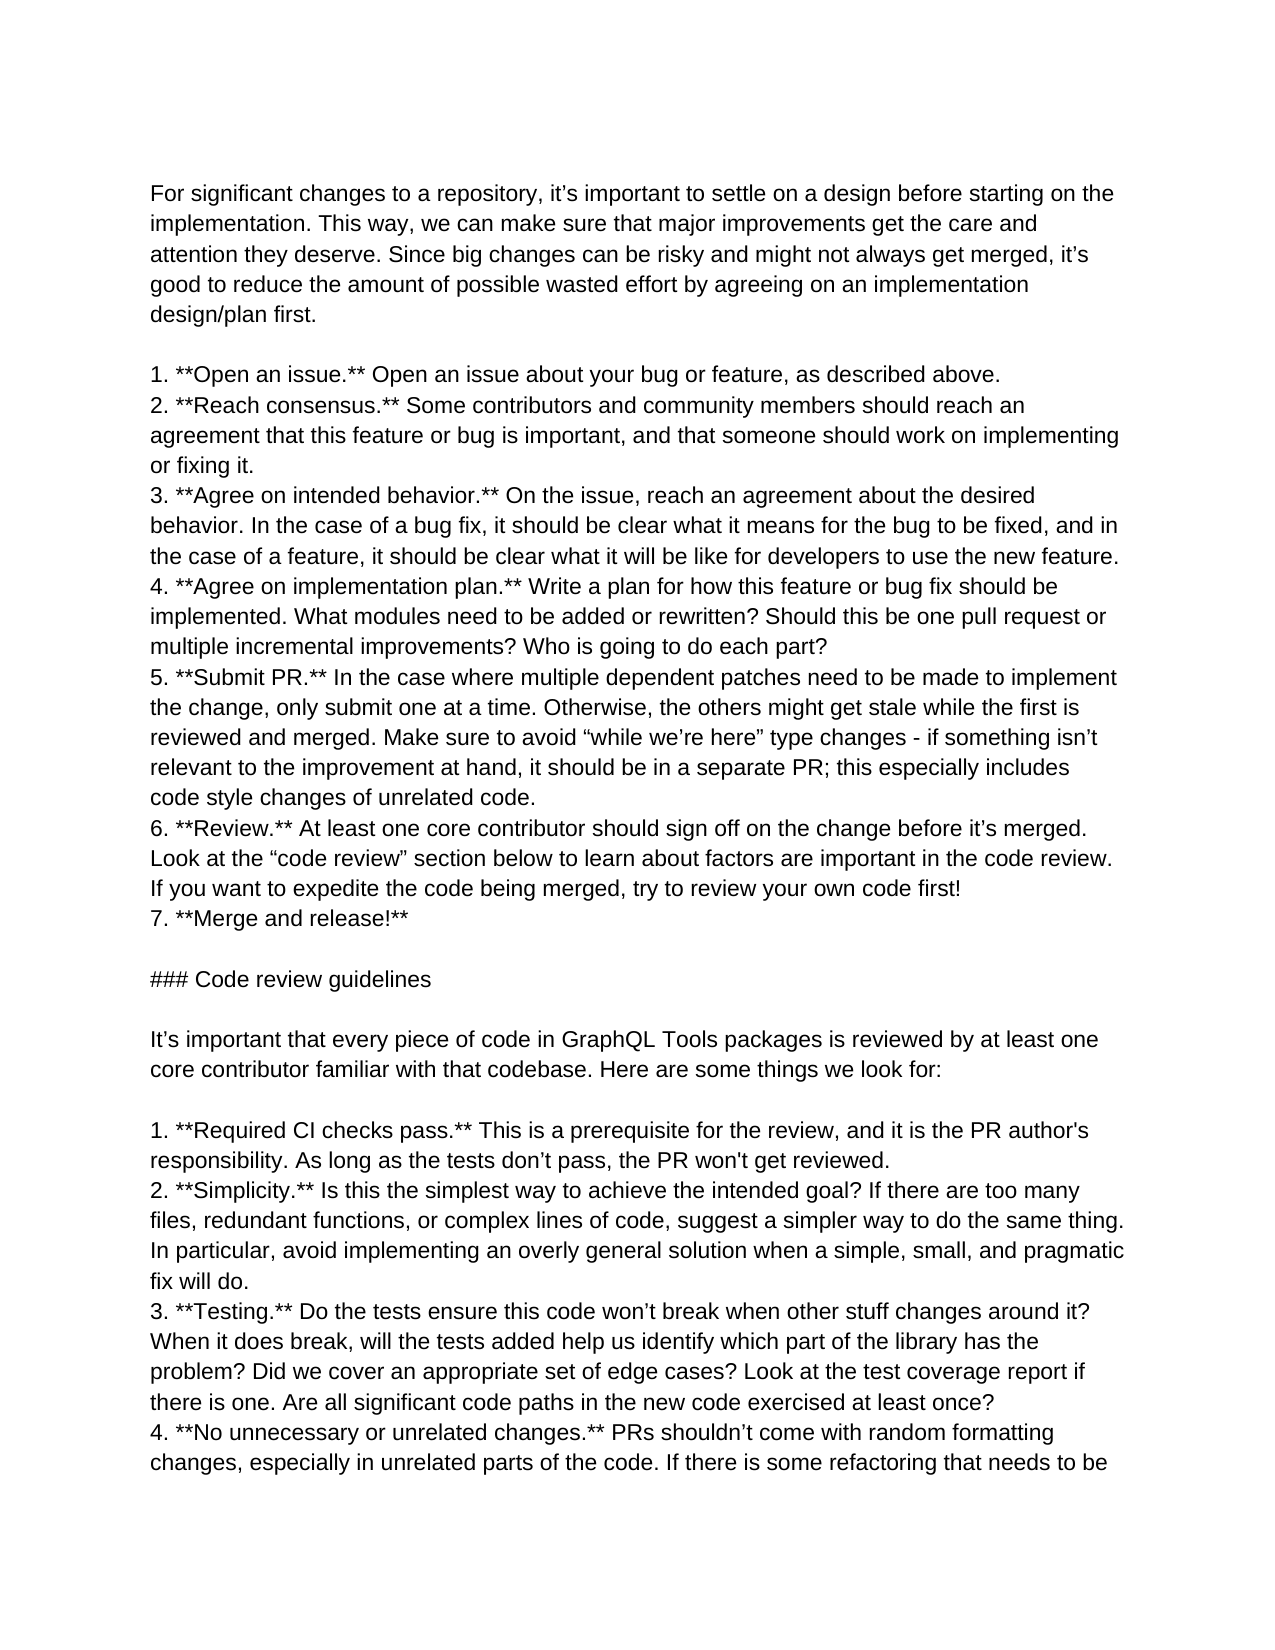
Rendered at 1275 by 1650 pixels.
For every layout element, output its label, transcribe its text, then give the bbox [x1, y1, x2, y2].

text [150, 1419, 1125, 1475]
text 3. **Testing.** Do the tests ensure this code won’t break when other stuff changes around it? When it does break, will the tests added help us identify which part of the library has the problem? Did we cover an appropriate set of edge cases? Look at the test coverage report if there is one. Are all significant code paths in the new code exercised at least once? [150, 1298, 1125, 1415]
text 2. **Reach consensus.** Some contributors and community members should reach an agreement that this feature or bug is important, and that someone should work on implementing or fixing it. [150, 392, 1125, 478]
text 6. **Review.** At least one core contributor should sign off on the change before it’s merged. Look at the “code review” section below to learn about factors are important in the code review. If you want to expedite the code being merged, try to review your own code first! [150, 814, 1125, 901]
text 3. **Agree on intended behavior.** On the issue, reach an agreement about the desired behavior. In the case of a bug fix, it should be clear what it means for the bug to be fixed, and in the case of a feature, it should be clear what it will be like for developers to use the new feature. [150, 482, 1125, 569]
text 1. **Open an issue.** Open an issue about your bug or feature, as described above. [150, 361, 1125, 388]
text 4. **Agree on implementation plan.** Write a plan for how this feature or bug fix should be implemented. What modules need to be added or rewritten? Should this be one pull request or multiple incremental improvements? Who is going to do each part? [150, 573, 1125, 660]
text 7. **Merge and release!** [150, 905, 1125, 932]
text 5. **Submit PR.** In the case where multiple dependent patches need to be made to implement the change, only submit one at a time. Otherwise, the others might get stale while the first is reviewed and merged. Make sure to avoid “while we’re here” type changes - if something isn’t relevant to the improvement at hand, it should be in a separate PR; this especially includes code style changes of unrelated code. [150, 663, 1125, 811]
text 2. **Simplicity.** Is this the simplest way to achieve the intended goal? If there are too many files, redundant functions, or complex lines of code, suggest a simpler way to do the same thing. In particular, avoid implementing an overly general solution when a simple, small, and pragmatic fix will do. [150, 1177, 1125, 1294]
text It’s important that every piece of code in GraphQL Tools packages is reviewed by at least one core contributor familiar with that codebase. Here are some things we look for: [150, 1026, 1125, 1083]
text ### Code review guidelines [150, 966, 1125, 992]
text 1. **Required CI checks pass.** This is a prerequisite for the review, and it is the PR author's responsibility. As long as the tests don’t pass, the PR won't get reviewed. [150, 1117, 1125, 1173]
text For significant changes to a repository, it’s important to settle on a design before starting on the implementation. This way, we can make sure that major improvements get the care and attention they deserve. Since big changes can be risky and might not always get merged, it’s good to reduce the amount of possible wasted effort by agreeing on an implementation design/plan first. [150, 180, 1125, 327]
